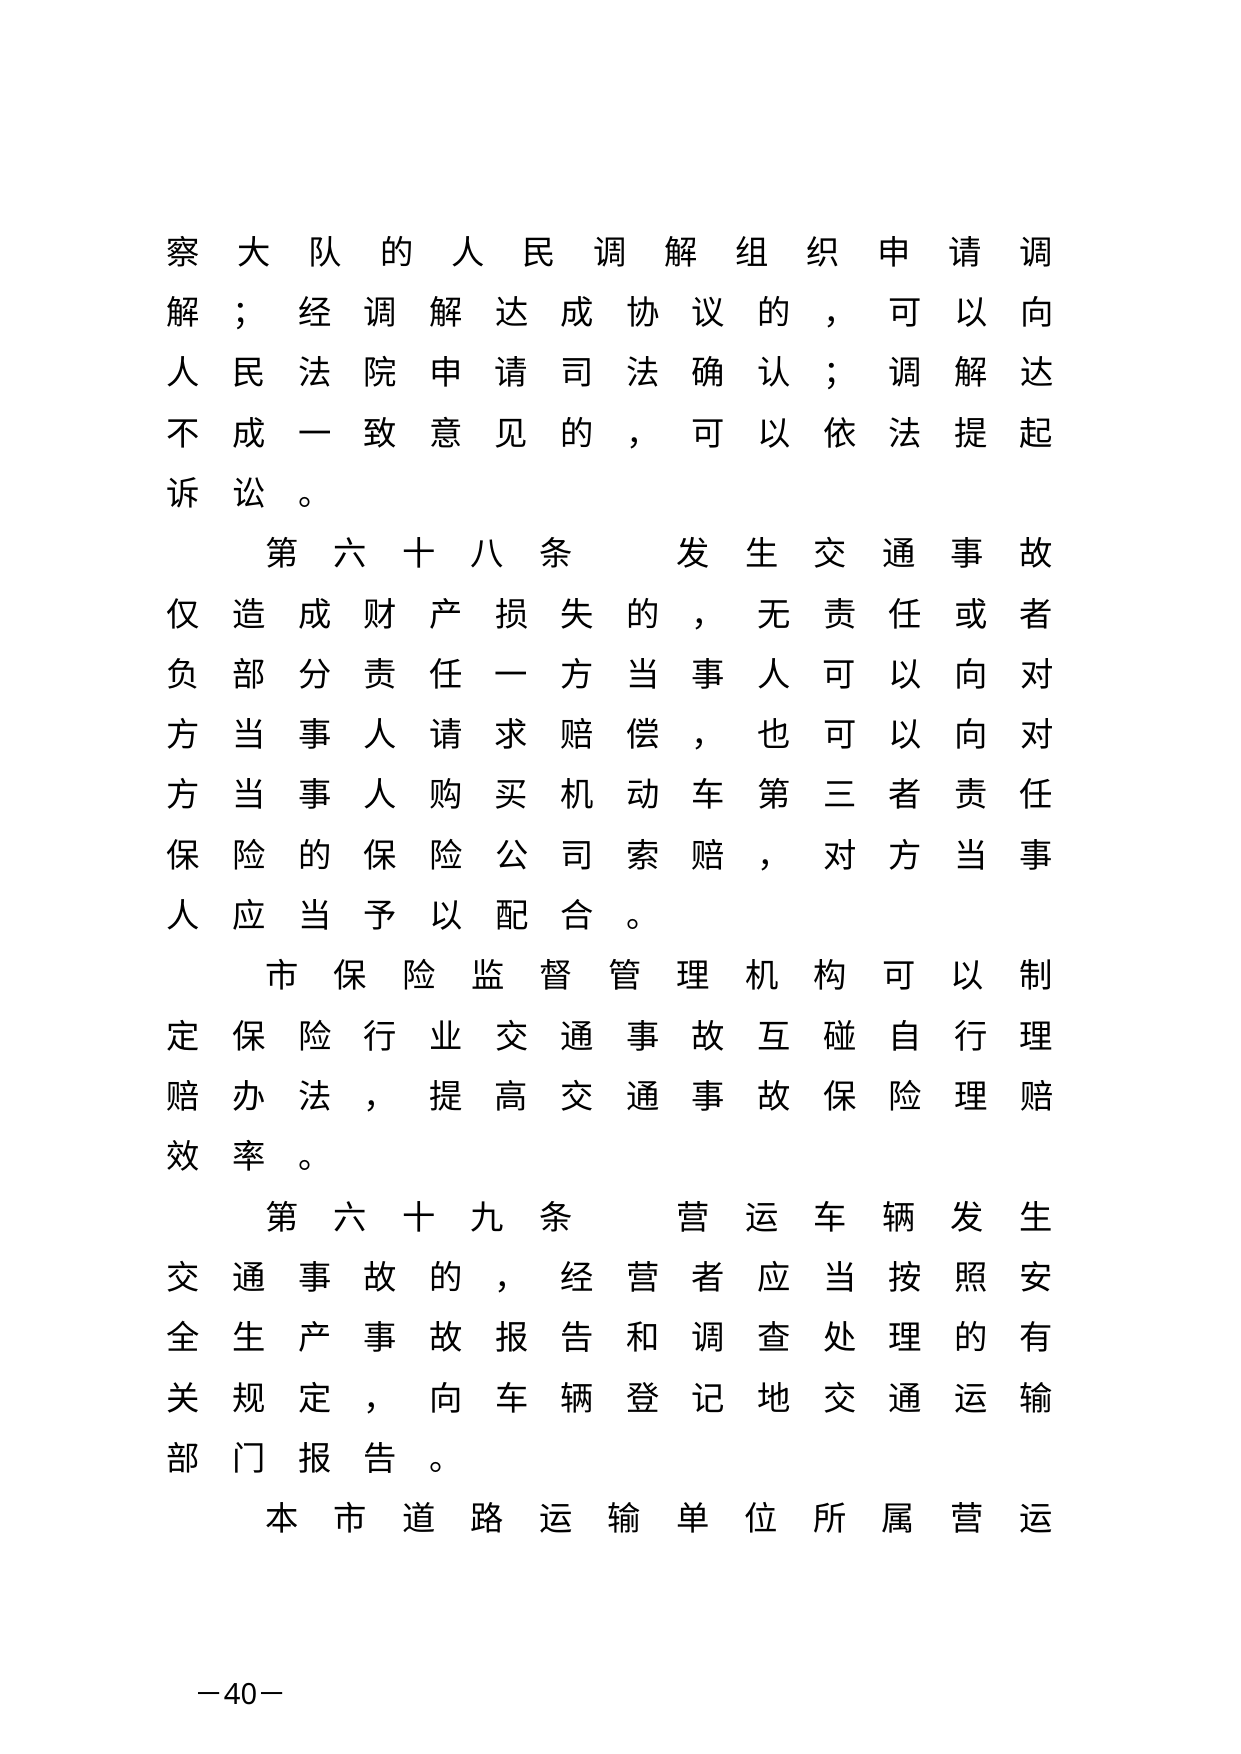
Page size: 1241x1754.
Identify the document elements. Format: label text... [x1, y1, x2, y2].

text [167, 219, 1085, 521]
text 第六十九条 营运车辆发生交通事故的，经营者应当按照安全生产事故报告和调查处理的有关规定，向车辆登记地交通运输部门报告。 [167, 1184, 1085, 1486]
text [167, 1486, 1085, 1546]
text 第六十八条 发生交通事故仅造成财产损失的，无责任或者负部分责任一方当事人可以向对方当事人请求赔偿，也可以向对方当事人购买机动车第三者责任保险的保险公司索赔，对方当事人应当予以配合。 [167, 521, 1085, 943]
text 市保险监督管理机构可以制定保险行业交通事故互碰自行理赔办法，提高交通事故保险理赔效率。 [167, 943, 1085, 1184]
